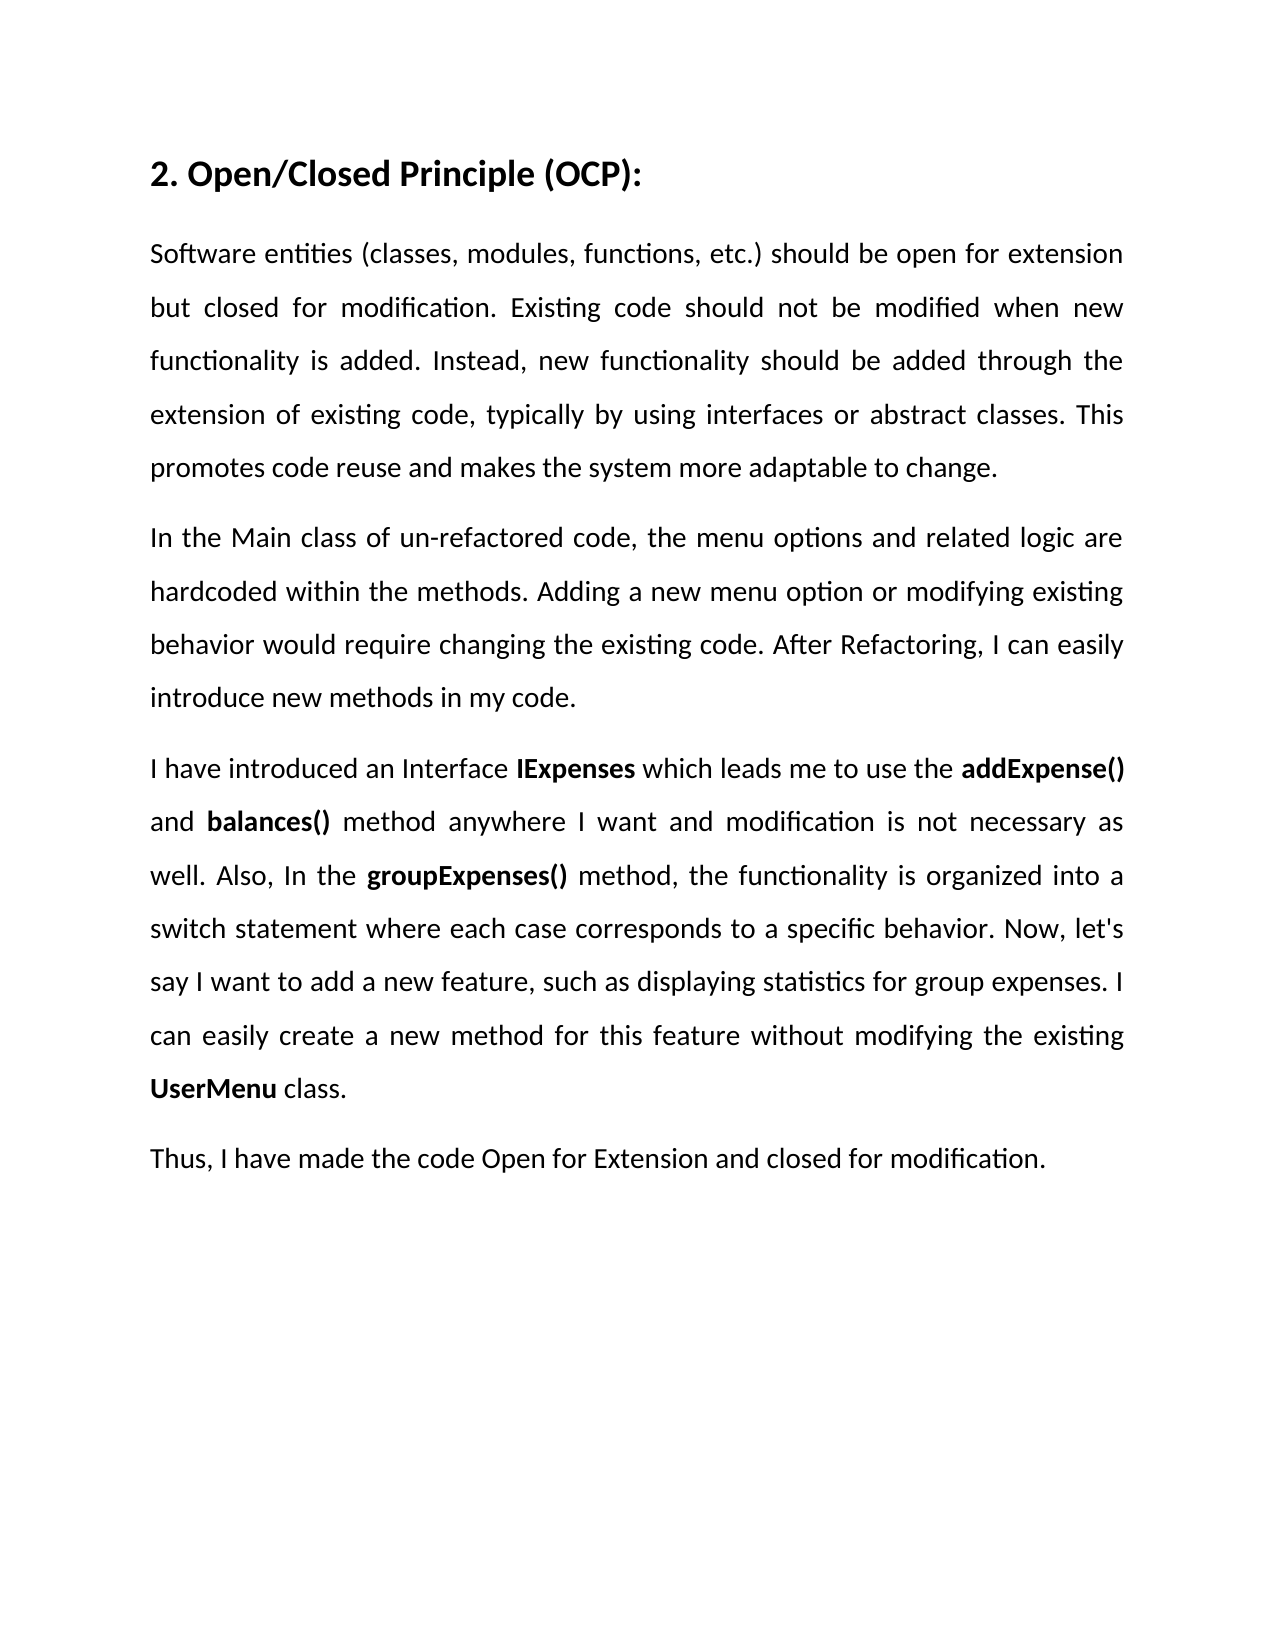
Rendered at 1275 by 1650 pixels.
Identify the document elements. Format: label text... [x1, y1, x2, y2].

text Thus, I have made the code Open for Extension and closed for modification. [150, 1140, 1125, 1176]
text 2. Open/Closed Principle (OCP): [150, 150, 1125, 196]
text In the Main class of un-refactored code, the menu options and related logic are hardcoded within the methods. Adding a new menu option or modifying existing behavior would require changing the existing code. After Refactoring, I can easily introduce new methods in my code. [150, 519, 1125, 715]
text I have introduced an Interface IExpenses which leads me to use the addExpense() and balances() method anywhere I want and modification is not necessary as well. Also, In the groupExpenses() method, the functionality is organized into a switch statement where each case corresponds to a specific behavior. Now, let's say I want to add a new feature, such as displaying statistics for group expenses. I can easily create a new method for this feature without modifying the existing UserMenu class. [150, 750, 1125, 1106]
text Software entities (classes, modules, functions, etc.) should be open for extension but closed for modification. Existing code should not be modified when new functionality is added. Instead, new functionality should be added through the extension of existing code, typically by using interfaces or abstract classes. This promotes code reuse and makes the system more adaptable to change. [150, 235, 1125, 485]
